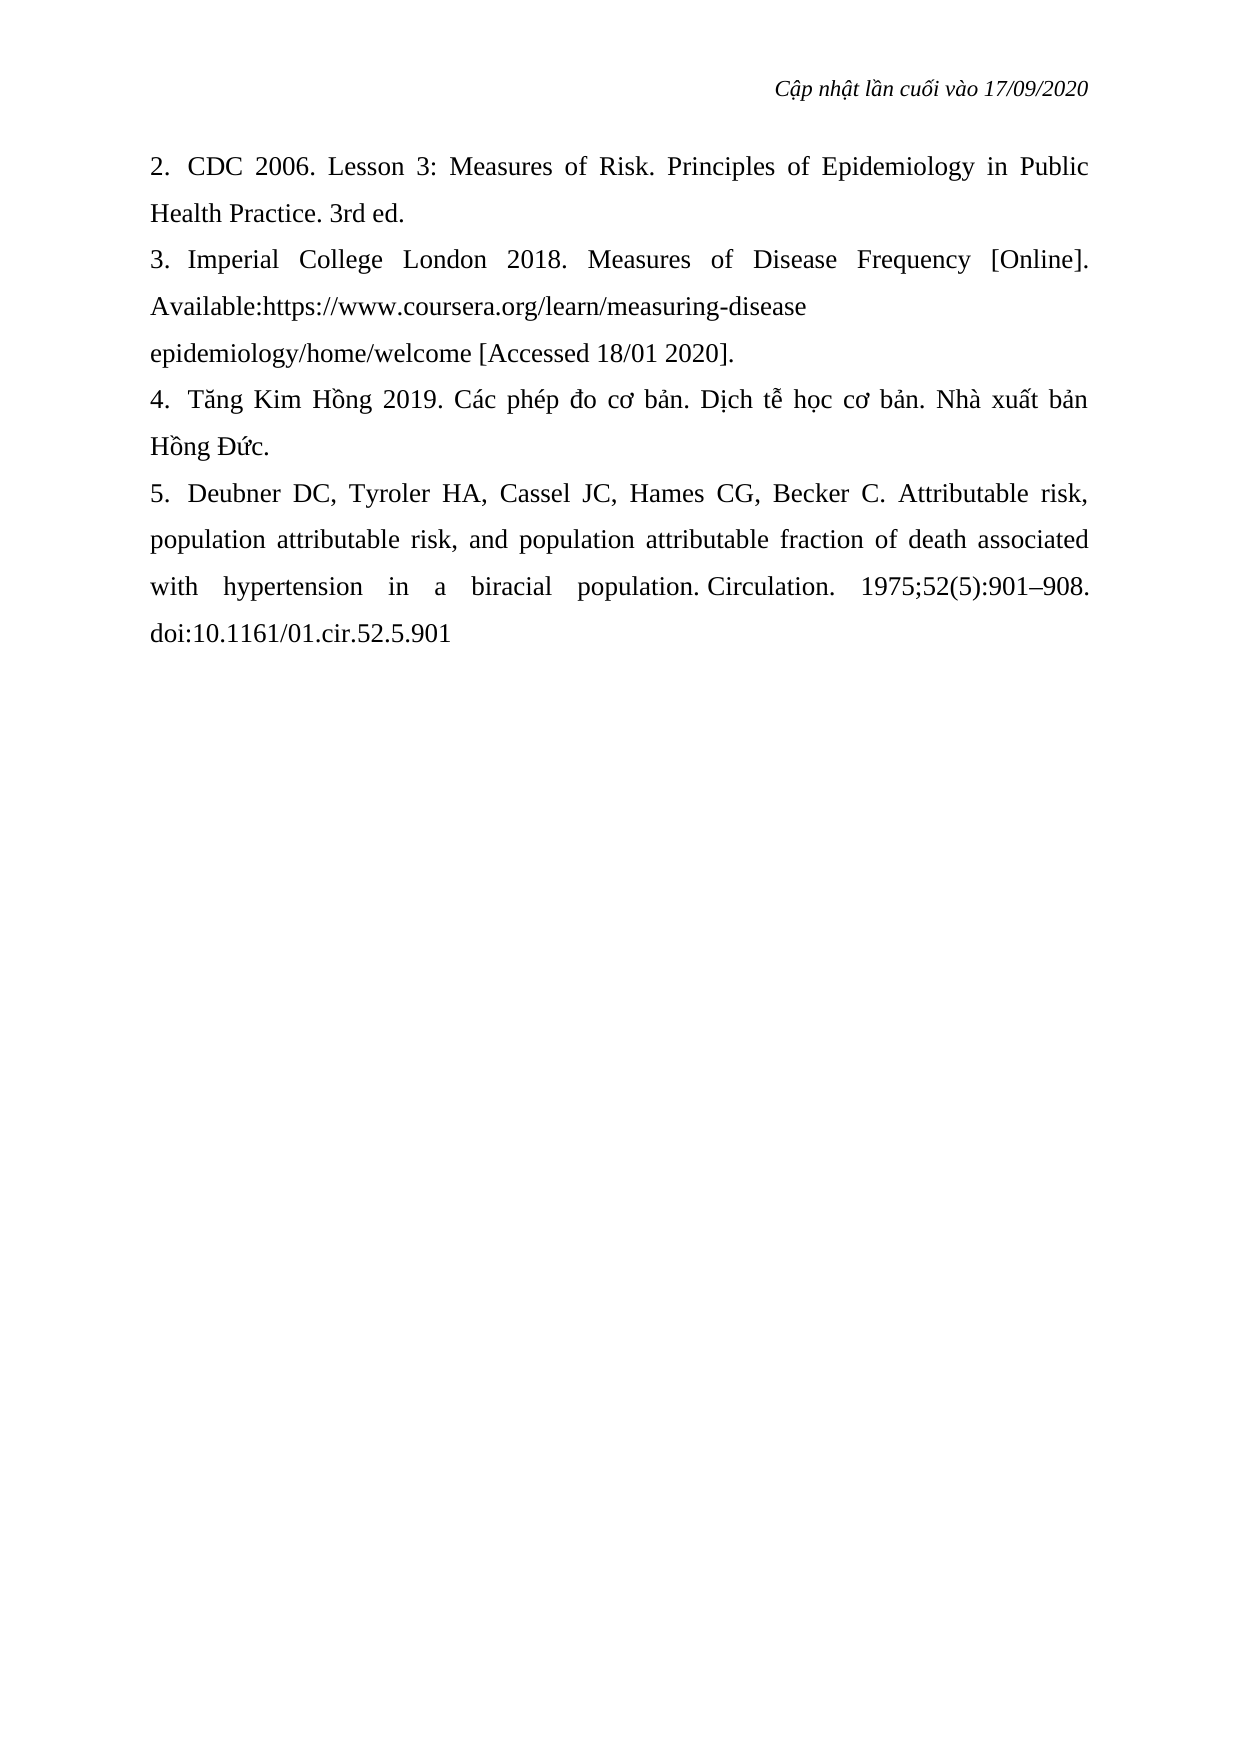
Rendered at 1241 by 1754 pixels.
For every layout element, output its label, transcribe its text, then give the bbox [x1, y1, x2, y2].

list CDC 2006. Lesson 3: Measures of Risk. Principles of Epidemiology in Public Health Practice. 3rd ed. [150, 150, 1090, 228]
list Deubner DC, Tyroler HA, Cassel JC, Hames CG, Becker C. Attributable risk, population attributable risk, and population attributable fraction of death associated with hypertension in a biracial population. Circulation. 1975;52(5):901–908. doi:10.1161/01.cir.52.5.901 [150, 477, 1090, 648]
list Imperial College London 2018. Measures of Disease Frequency [Online]. Available:https://www.coursera.org/learn/measuring-disease epidemiology/home/welcome [Accessed 18/01 2020]. [150, 243, 1090, 368]
list Tăng Kim Hồng 2019. Các phép đo cơ bản. Dịch tễ học cơ bản. Nhà xuất bản Hồng Đức. [150, 383, 1090, 461]
